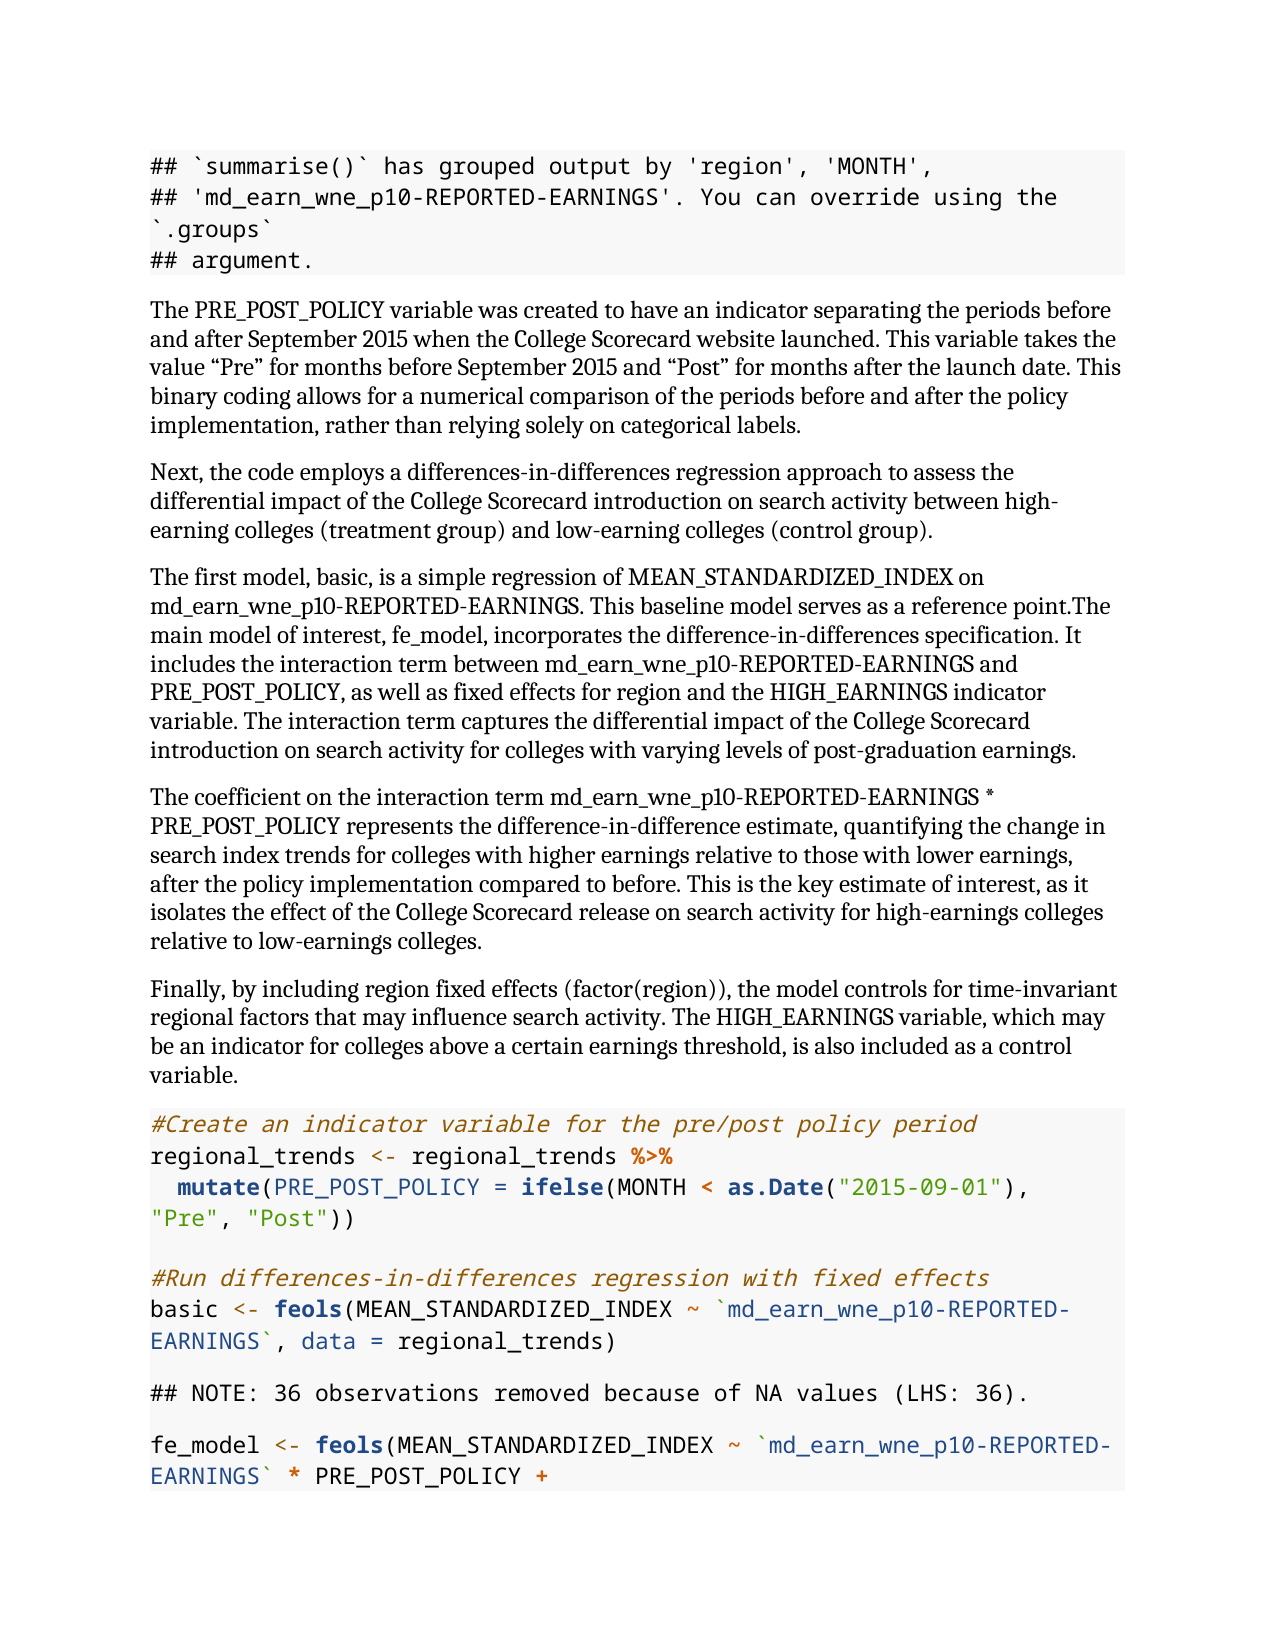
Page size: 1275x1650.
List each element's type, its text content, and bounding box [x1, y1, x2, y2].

text The PRE_POST_POLICY variable was created to have an indicator separating the periods before and after September 2015 when the College Scorecard website launched. This variable takes the value “Pre” for months before September 2015 and “Post” for months after the launch date. This binary coding allows for a numerical comparison of the periods before and after the policy implementation, rather than relying solely on categorical labels. [150, 296, 1125, 439]
text ## `summarise()` has grouped output by 'region', 'MONTH', ## 'md_earn_wne_p10-REPORTED-EARNINGS'. You can override using the `.groups` ## argument. [150, 150, 1125, 275]
text ## NOTE: 36 observations removed because of NA values (LHS: 36). [150, 1377, 1125, 1408]
text Next, the code employs a differences-in-differences regression approach to assess the differential impact of the College Scorecard introduction on search activity between high-earning colleges (treatment group) and low-earning colleges (control group). [150, 458, 1125, 544]
text #Create an indicator variable for the pre/post policy period regional_trends <- regional_trends %>% mutate(PRE_POST_POLICY = ifelse(MONTH < as.Date("2015-09-01"), "Pre", "Post")) #Run differences-in-differences regression with fixed effects basic <- feols(MEAN_STANDARDIZED_INDEX ~ `md_earn_wne_p10-REPORTED-EARNINGS`, data = regional_trends) [150, 1108, 1125, 1356]
text Finally, by including region fixed effects (factor(region)), the model controls for time-invariant regional factors that may influence search activity. The HIGH_EARNINGS variable, which may be an indicator for colleges above a certain earnings threshold, is also included as a control variable. [150, 974, 1125, 1089]
text The coefficient on the interaction term md_earn_wne_p10-REPORTED-EARNINGS * PRE_POST_POLICY represents the difference-in-difference estimate, quantifying the change in search index trends for colleges with higher earnings relative to those with lower earnings, after the policy implementation compared to before. This is the key estimate of interest, as it isolates the effect of the College Scorecard release on search activity for high-earnings colleges relative to low-earnings colleges. [150, 783, 1125, 956]
text The first model, basic, is a simple regression of MEAN_STANDARDIZED_INDEX on md_earn_wne_p10-REPORTED-EARNINGS. This baseline model serves as a reference point.The main model of interest, fe_model, incorporates the difference-in-differences specification. It includes the interaction term between md_earn_wne_p10-REPORTED-EARNINGS and PRE_POST_POLICY, as well as fixed effects for region and the HIGH_EARNINGS indicator variable. The interaction term captures the differential impact of the College Scorecard introduction on search activity for colleges with varying levels of post-graduation earnings. [150, 563, 1125, 764]
